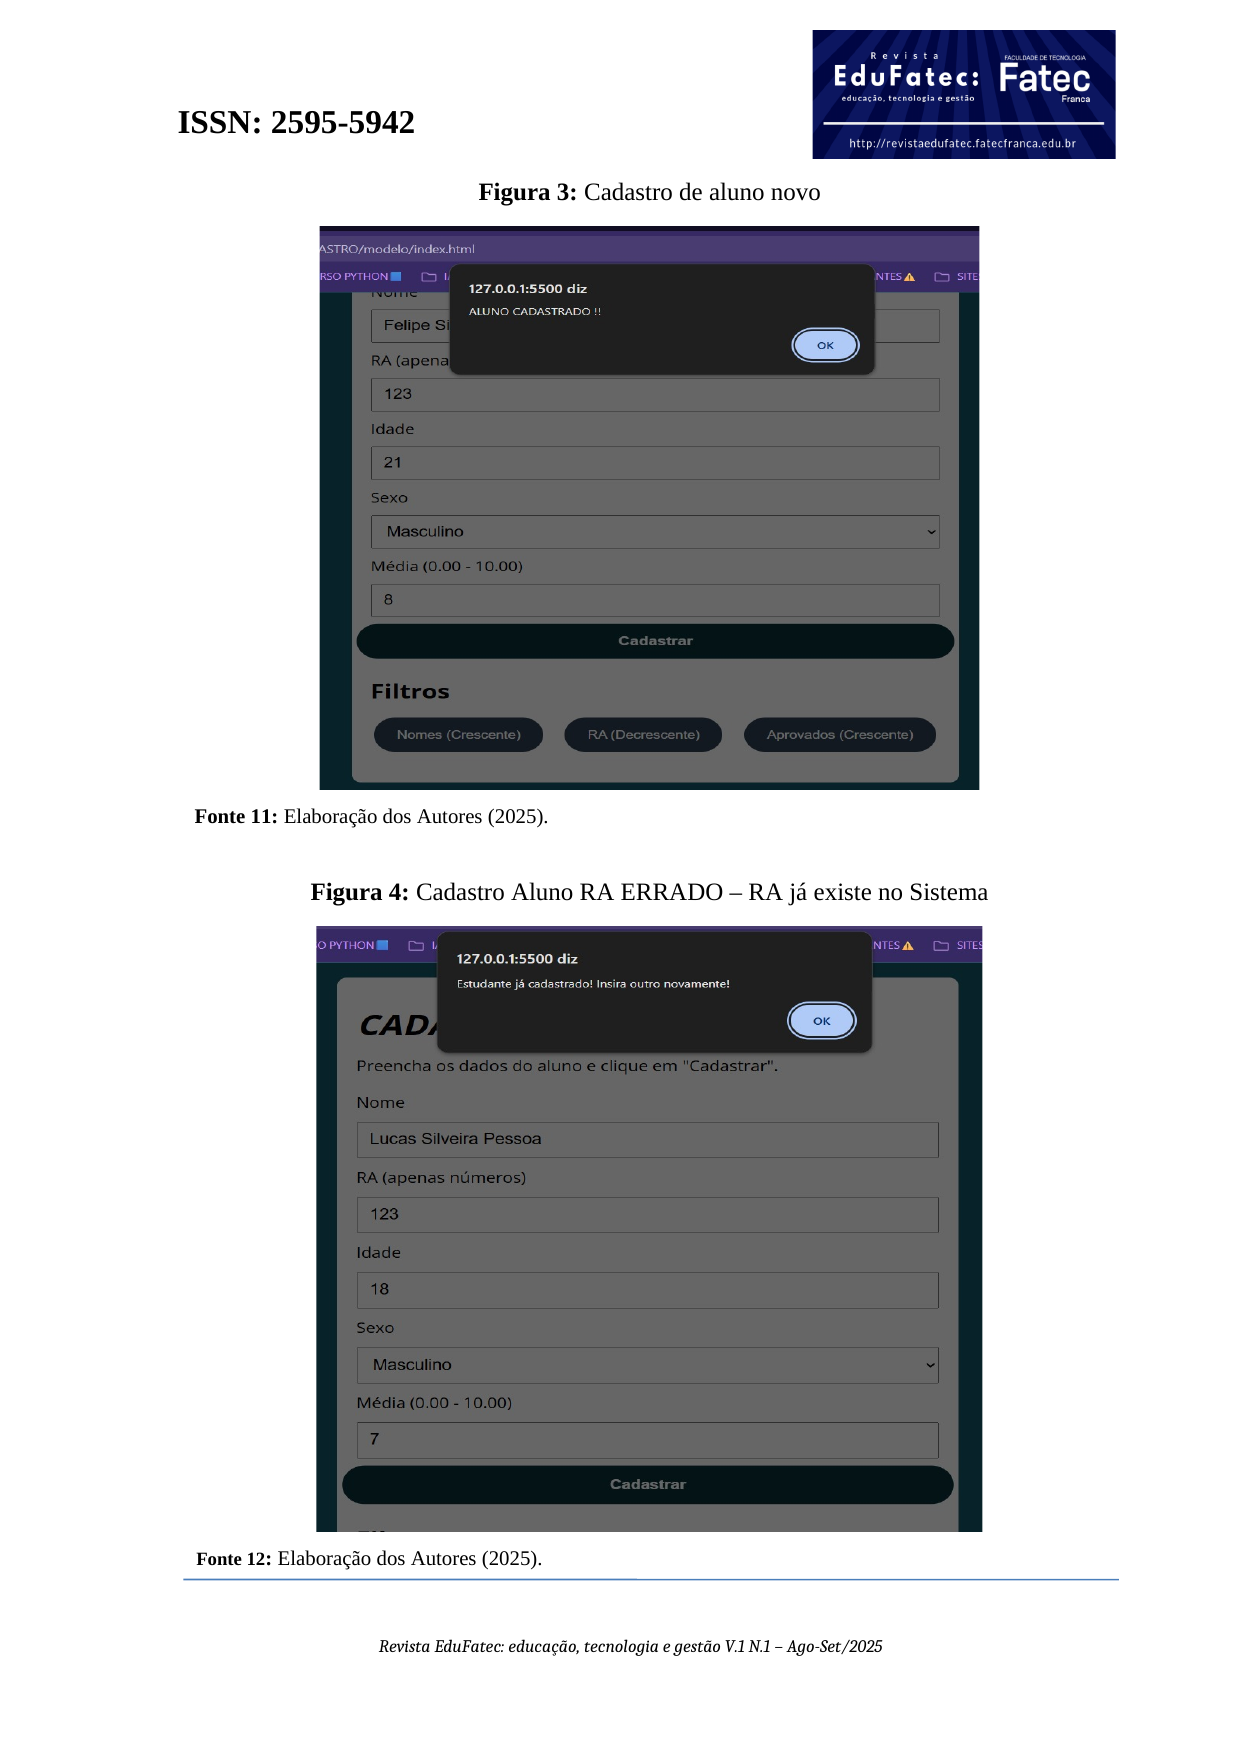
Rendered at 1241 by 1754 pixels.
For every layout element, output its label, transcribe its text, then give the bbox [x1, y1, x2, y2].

text Fonte 11: Elaboração dos Autores (2025). [177, 804, 1122, 828]
text Figura 3: Cadastro de aluno novo [177, 177, 1122, 206]
picture [812, 30, 1119, 161]
picture [316, 926, 983, 1532]
text Figura 4: Cadastro Aluno RA ERRADO – RA já existe no Sistema [177, 877, 1122, 906]
picture [319, 226, 980, 790]
text Fonte 12: Elaboração dos Autores (2025). [177, 1546, 1122, 1570]
